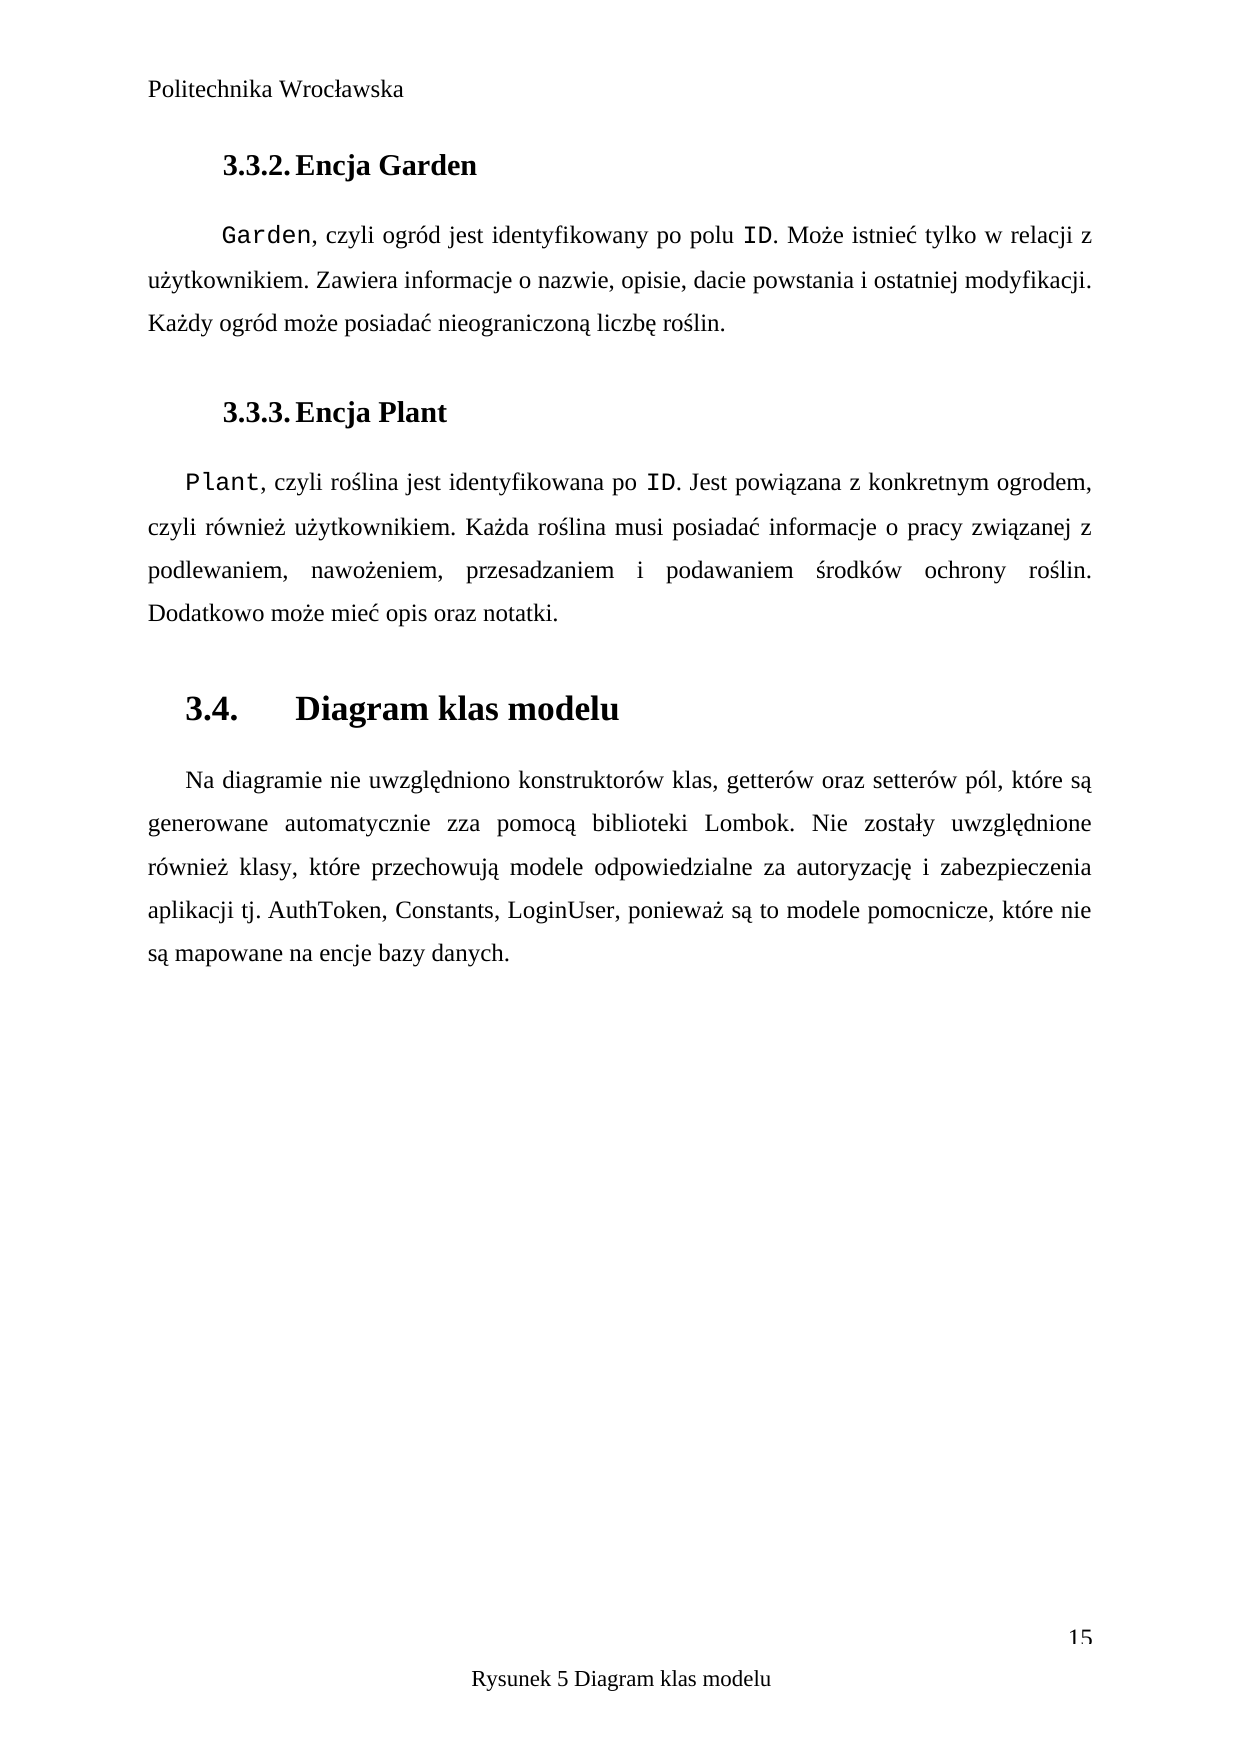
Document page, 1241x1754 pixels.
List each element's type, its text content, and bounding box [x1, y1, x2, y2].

text Diagram klas modelu [185, 687, 1093, 728]
text Na diagramie nie uwzględniono konstruktorów klas, getterów oraz setterów pól, które są generowane automatycznie zza pomocą biblioteki Lombok. Nie zostały uwzględnione również klasy, które przechowują modele odpowiedzialne za autoryzację i zabezpieczenia aplikacji tj. AuthToken, Constants, LoginUser, ponieważ są to modele pomocnicze, które nie są mapowane na encje bazy danych. [148, 765, 1093, 967]
text Plant, czyli roślina jest identyfikowana po ID. Jest powiązana z konkretnym ogrodem, czyli również użytkownikiem. Każda roślina musi posiadać informacje o pracy związanej z podlewaniem, nawożeniem, przesadzaniem i podawaniem środków ochrony roślin. Dodatkowo może mieć opis oraz notatki. [148, 467, 1093, 627]
text Encja Garden [223, 148, 1093, 182]
text Garden, czyli ogród jest identyfikowany po polu ID. Może istnieć tylko w relacji z użytkownikiem. Zawiera informacje o nazwie, opisie, dacie powstania i ostatniej modyfikacji. Każdy ogród może posiadać nieograniczoną liczbę roślin. [148, 220, 1093, 337]
text Encja Plant [223, 394, 1093, 429]
